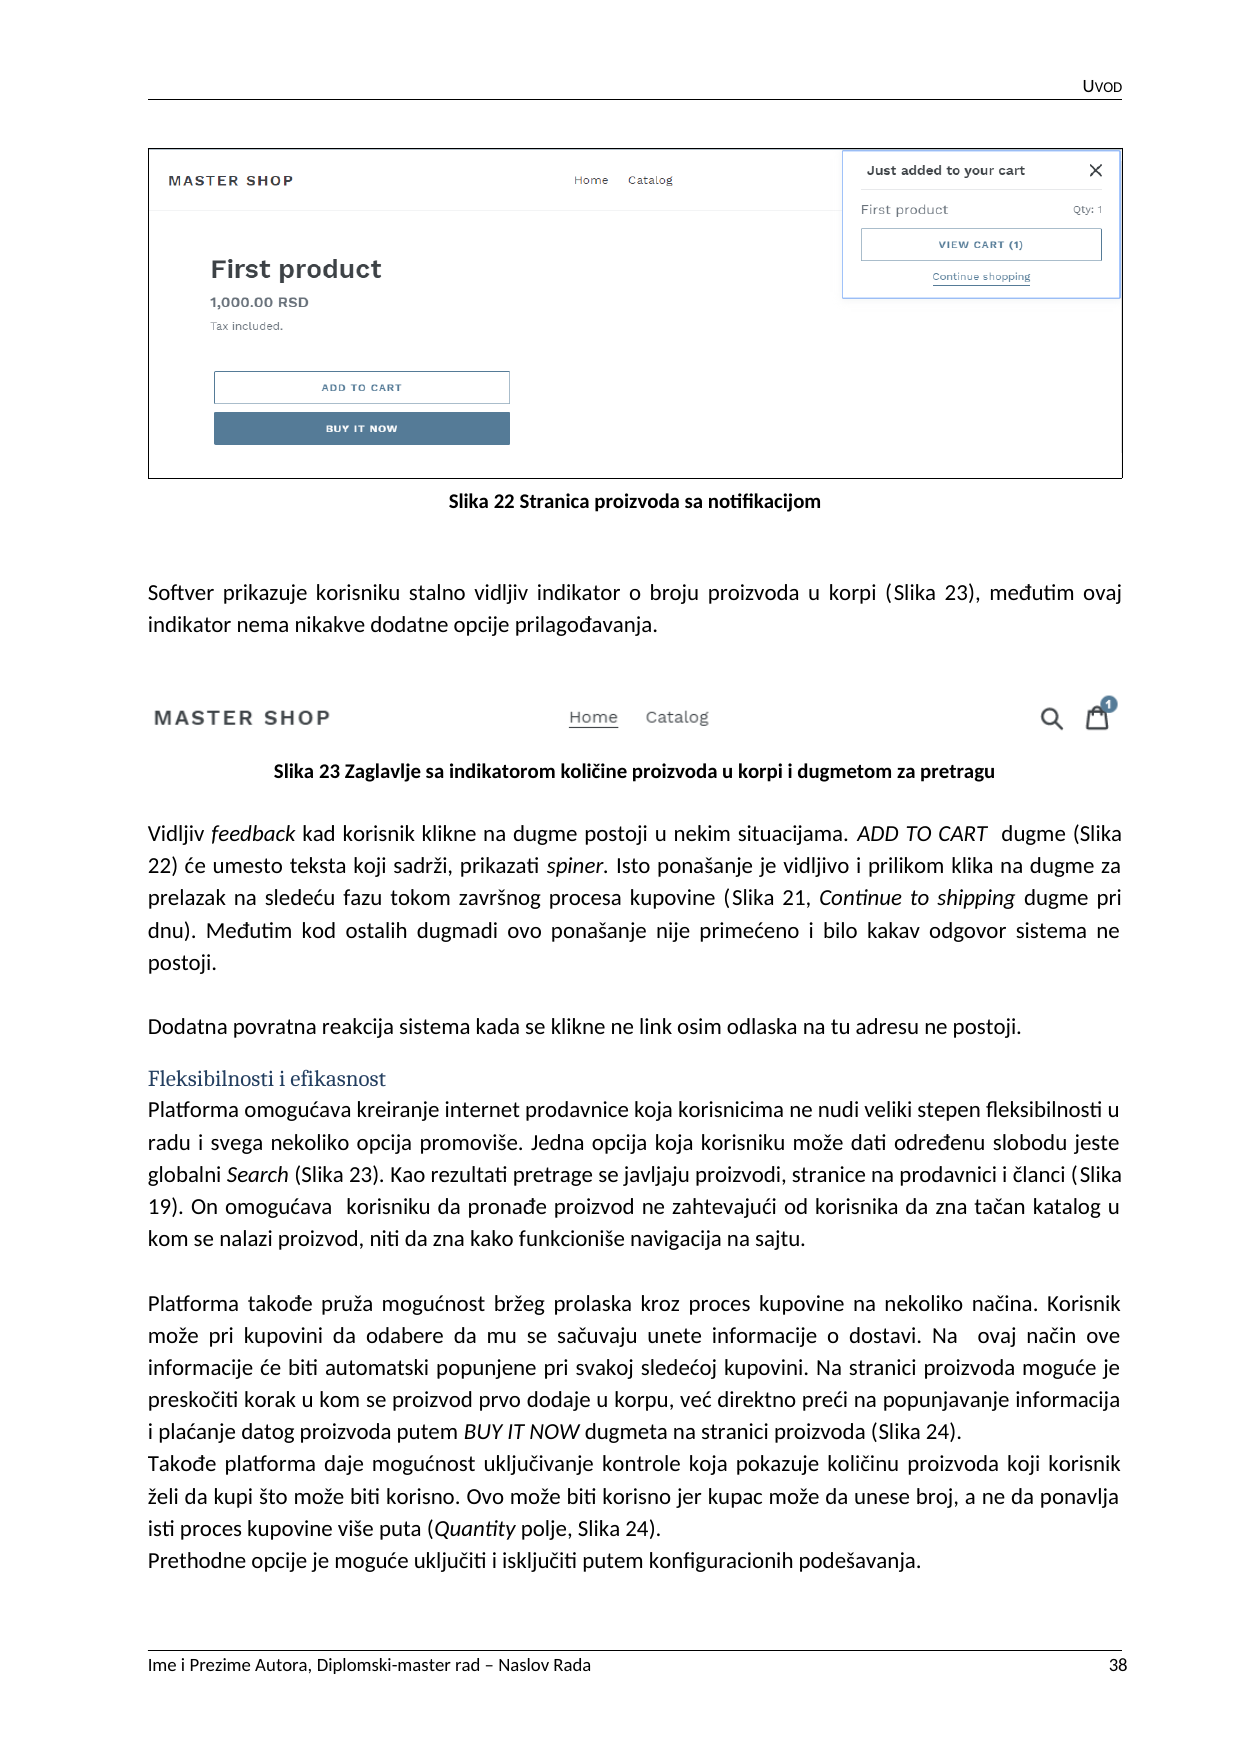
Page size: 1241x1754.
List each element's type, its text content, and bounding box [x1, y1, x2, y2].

picture [147, 674, 1123, 754]
text Softver prikazuje korisniku stalno vidljiv indikator o broju proizvoda u korpi (Slika 23), međutim ovaj indikator nema nikakve dodatne opcije prilagođavanja. [148, 578, 1122, 638]
text Takođe platforma daje mogućnost uključivanje kontrole koja pokazuje količinu proizvoda koji korisnik želi da kupi što može biti korisno. Ovo može biti korisno jer kupac može da unese broj, a ne da ponavlja isti proces kupovine više puta (Quantity polje, Slika 24). [148, 1449, 1122, 1542]
text Dodatna povratna reakcija sistema kada se klikne ne link osim odlaska na tu adresu ne postoji. [148, 1012, 1122, 1040]
picture [149, 149, 1122, 478]
text Vidljiv feedback kad korisnik klikne na dugme postoji u nekim situacijama. ADD TO CART dugme (Slika 22) će umesto teksta koji sadrži, prikazati spiner. Isto ponašanje je vidljivo i prilikom klika na dugme za prelazak na sledeću fazu tokom završnog procesa kupovine (Slika 21, Continue to shipping dugme pri dnu). Međutim kod ostalih dugmadi ovo ponašanje nije primećeno i bilo kakav odgovor sistema ne postoji. [148, 819, 1122, 976]
text Platforma takođe pruža mogućnost bržeg prolaska kroz proces kupovine na nekoliko načina. Korisnik može pri kupovini da odabere da mu se sačuvaju unete informacije o dostavi. Na ovaj način ove informacije će biti automatski popunjene pri svakoj sledećoj kupovini. Na stranici proizvoda moguće je preskočiti korak u kom se proizvod prvo dodaje u korpu, već direktno preći na popunjavanje informacija i plaćanje datog proizvoda putem BUY IT NOW dugmeta na stranici proizvoda (Slika 24). [148, 1289, 1122, 1445]
text Platforma omogućava kreiranje internet prodavnice koja korisnicima ne nudi veliki stepen fleksibilnosti u radu i svega nekoliko opcija promoviše. Jedna opcija koja korisniku može dati određenu slobodu jeste globalni Search (Slika 23). Kao rezultati pretrage se javljaju proizvodi, stranice na prodavnici i članci (Slika 19). On omogućava korisniku da pronađe proizvod ne zahtevajući od korisnika da zna tačan katalog u kom se nalazi proizvod, niti da zna kako funkcioniše navigacija na sajtu. [148, 1096, 1122, 1252]
subtitle Fleksibilnosti i efikasnost [148, 1065, 1122, 1092]
text Prethodne opcije je moguće uključiti i isključiti putem konfiguracionih podešavanja. [148, 1546, 1122, 1574]
